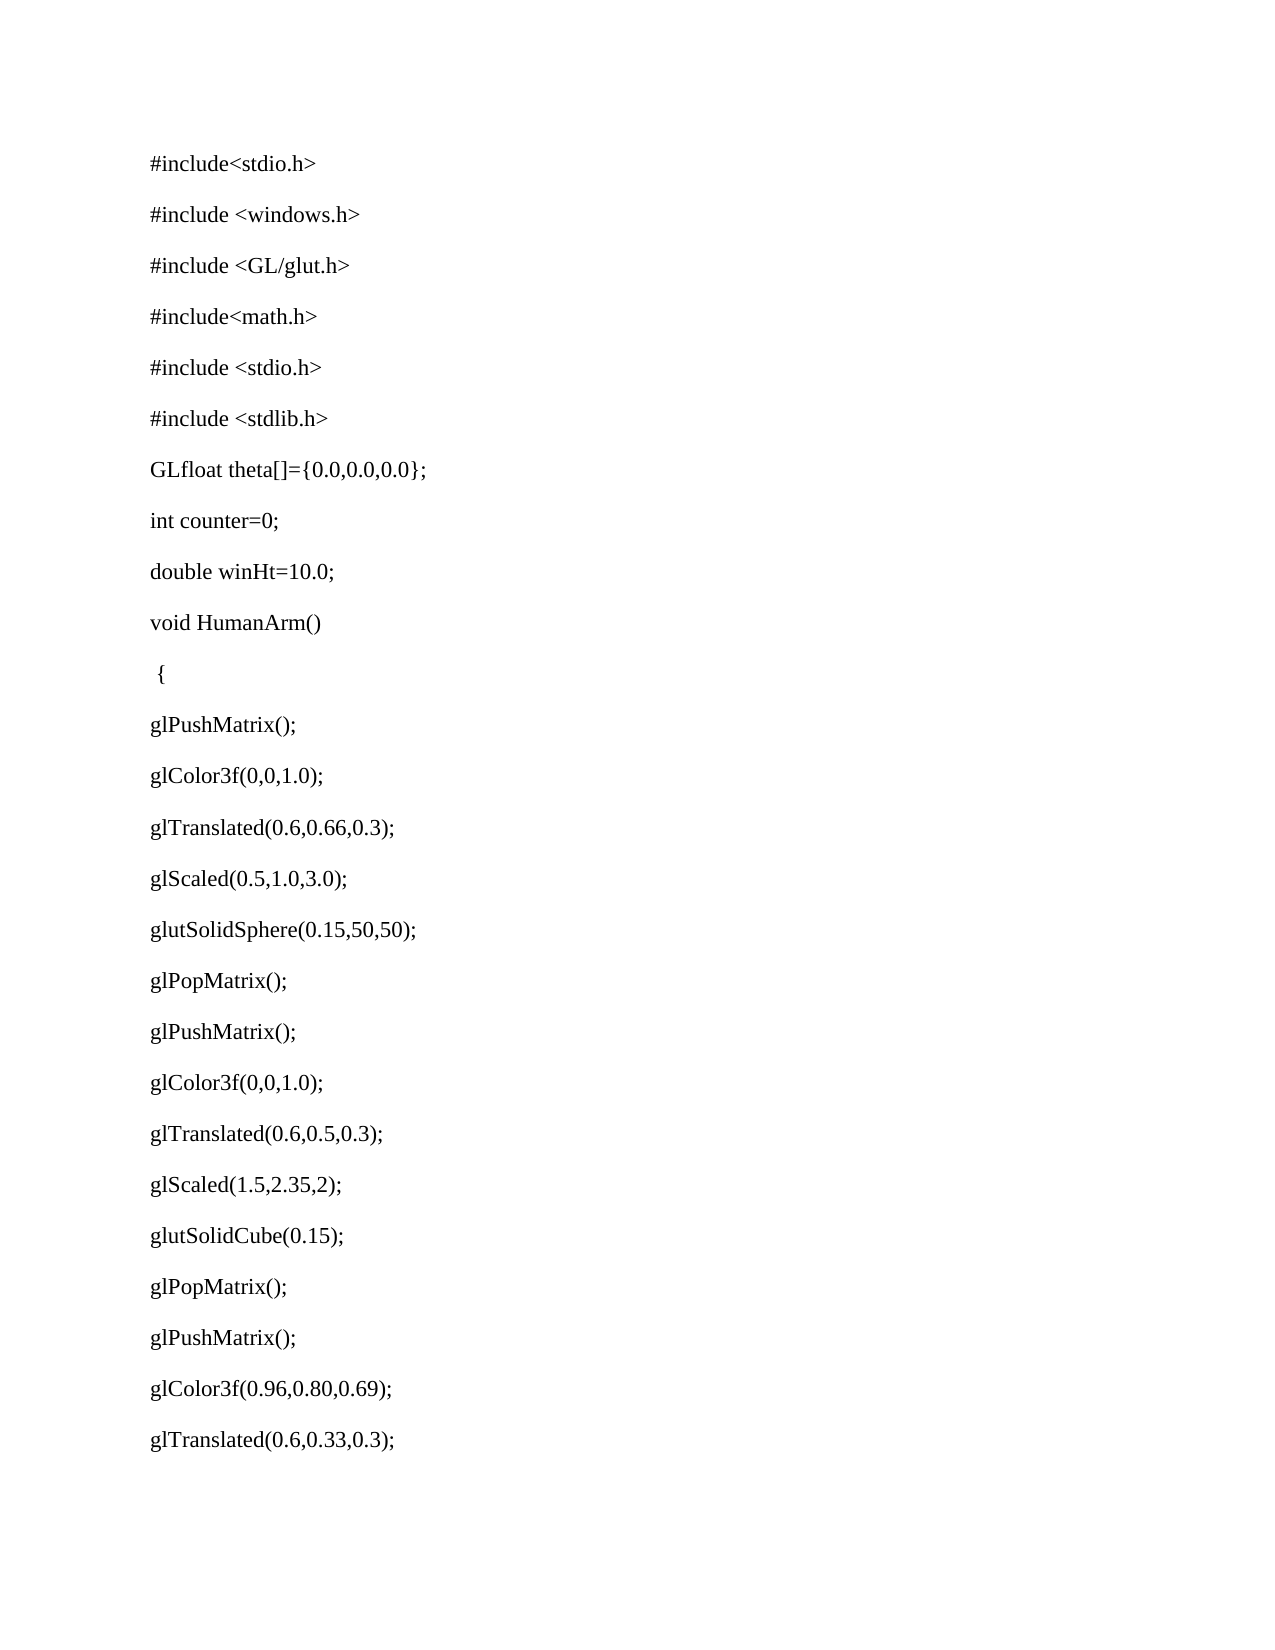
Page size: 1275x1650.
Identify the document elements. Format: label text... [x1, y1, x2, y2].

text glPopMatrix(); [150, 1273, 1125, 1299]
text #include <stdlib.h> [150, 405, 1125, 432]
text #include <stdio.h> [150, 354, 1125, 381]
text #include<math.h> [150, 303, 1125, 329]
text glTranslated(0.6,0.66,0.3); [150, 813, 1125, 840]
text glTranslated(0.6,0.5,0.3); [150, 1120, 1125, 1146]
text glScaled(0.5,1.0,3.0); [150, 864, 1125, 891]
text glPushMatrix(); [150, 1018, 1125, 1044]
text glTranslated(0.6,0.33,0.3); [150, 1426, 1125, 1452]
text #include<stdio.h> [150, 150, 1125, 176]
text glColor3f(0,0,1.0); [150, 762, 1125, 789]
text glutSolidSphere(0.15,50,50); [150, 916, 1125, 942]
text GLfloat theta[]={0.0,0.0,0.0}; [150, 456, 1125, 483]
text glutSolidCube(0.15); [150, 1222, 1125, 1248]
text glPopMatrix(); [150, 967, 1125, 993]
text #include <GL/glut.h> [150, 252, 1125, 278]
text #include <windows.h> [150, 201, 1125, 227]
text { [150, 660, 1125, 687]
text glColor3f(0,0,1.0); [150, 1069, 1125, 1095]
text void HumanArm() [150, 609, 1125, 636]
text int counter=0; [150, 507, 1125, 534]
text glScaled(1.5,2.35,2); [150, 1171, 1125, 1197]
text glPushMatrix(); [150, 1324, 1125, 1350]
text double winHt=10.0; [150, 558, 1125, 585]
text glColor3f(0.96,0.80,0.69); [150, 1375, 1125, 1401]
text glPushMatrix(); [150, 711, 1125, 738]
